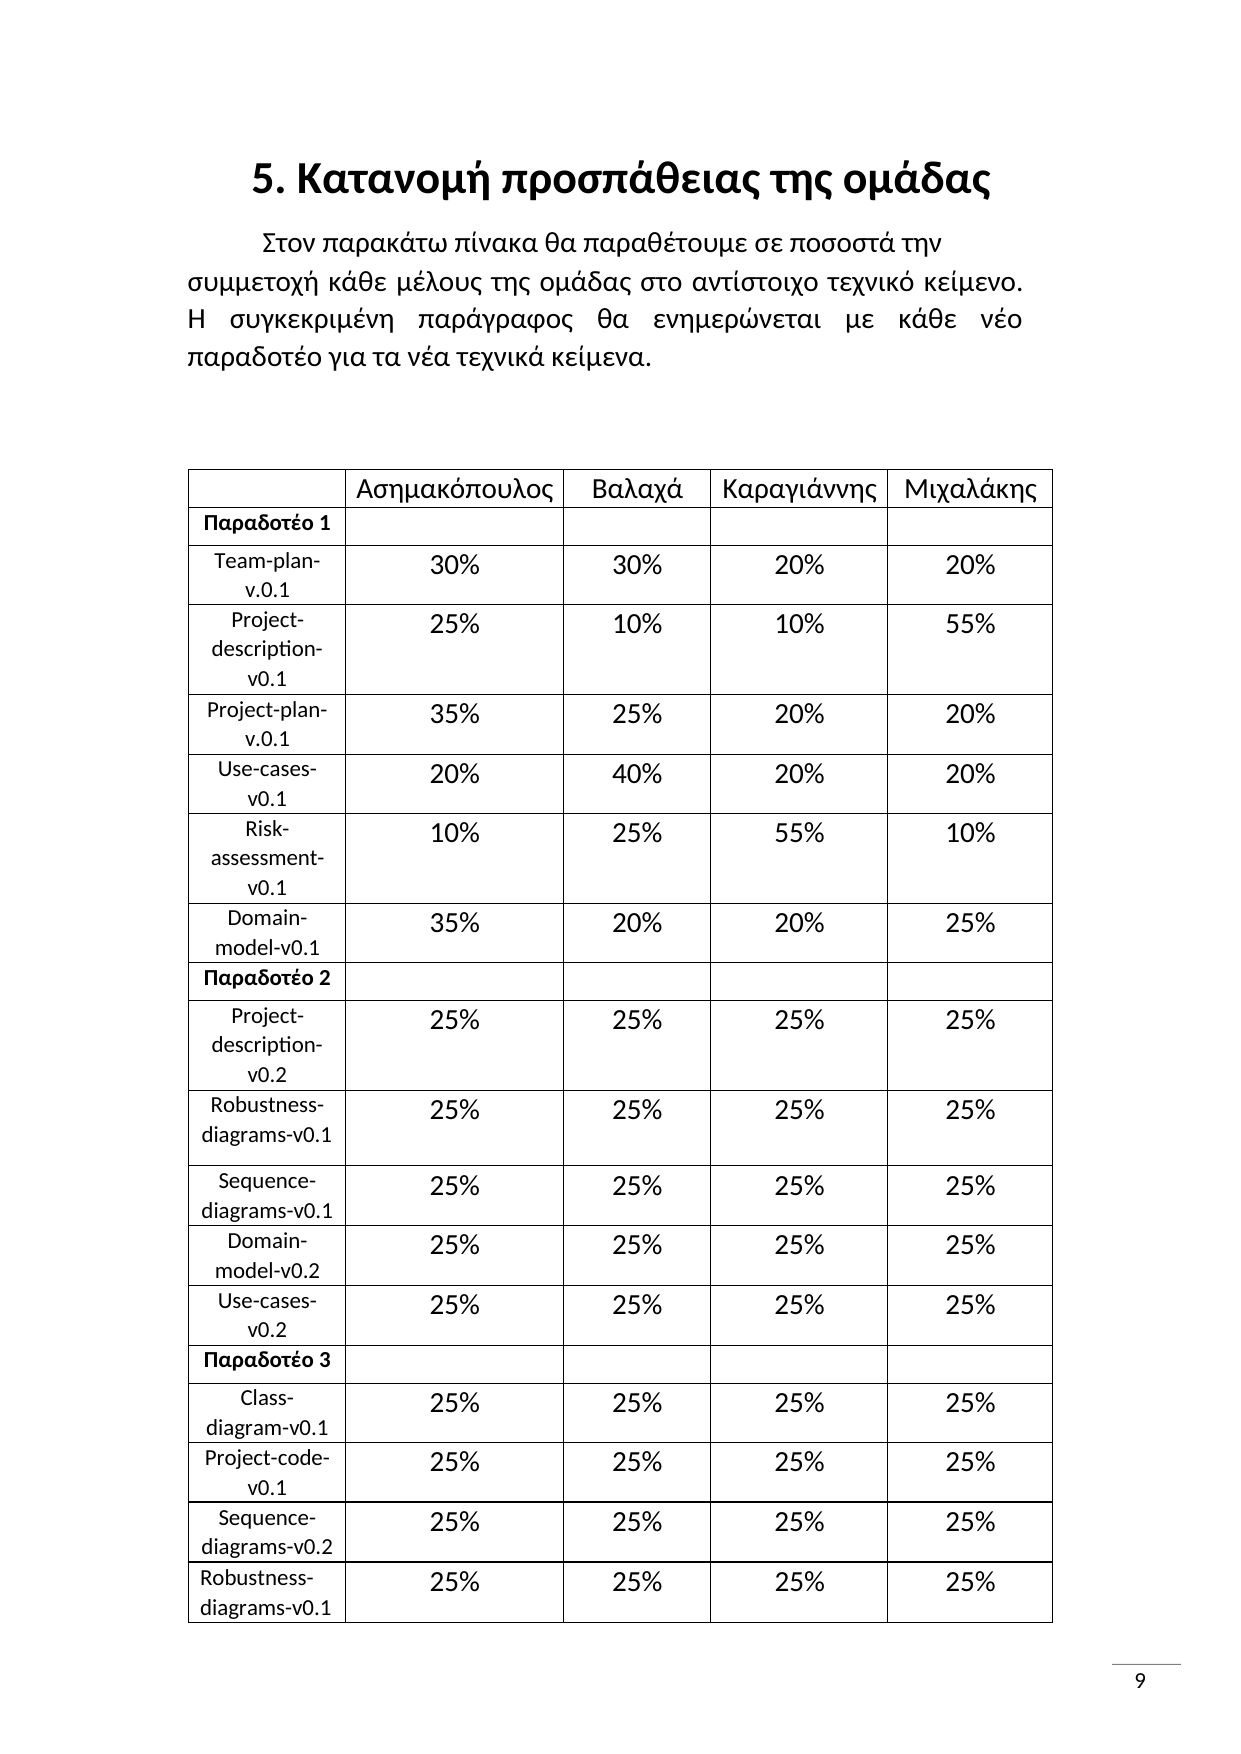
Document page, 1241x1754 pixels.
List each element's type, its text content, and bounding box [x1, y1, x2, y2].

table_cell 25% [888, 904, 1052, 962]
table_cell 10% [564, 605, 710, 694]
table_cell Project-plan- v.0.1 [189, 695, 345, 753]
table_header Βαλαχά [564, 470, 710, 507]
table_header Καραγιάννης [711, 470, 887, 507]
table_cell 25% [711, 1001, 887, 1089]
text Στον παρακάτω πίνακα θα παραθέτουμε σε ποσοστά την [262, 224, 1134, 260]
table_cell 35% [346, 695, 563, 753]
table_cell 25% [711, 1384, 887, 1442]
subtitle Κατανομή προσπάθειας της ομάδας [251, 150, 1134, 204]
table_cell 25% [346, 1443, 563, 1501]
table_cell Domain- model-v0.2 [189, 1226, 345, 1285]
table_cell 25% [564, 1443, 710, 1501]
table_cell 20% [888, 546, 1052, 604]
table_cell [346, 963, 563, 1000]
table_cell [564, 963, 710, 1000]
table_cell 30% [346, 546, 563, 604]
table_cell 25% [564, 1384, 710, 1442]
table_cell 25% [711, 1226, 887, 1285]
table_cell 25% [564, 1166, 710, 1225]
table_cell 25% [346, 1166, 563, 1225]
table_cell Robustness- diagrams-v0.1 [189, 1091, 345, 1165]
table_cell 20% [711, 546, 887, 604]
table_header [189, 470, 345, 507]
table_cell Team-plan- v.0.1 [189, 546, 345, 604]
table_cell 30% [564, 546, 710, 604]
table_cell 25% [564, 695, 710, 753]
table_cell 20% [346, 755, 563, 813]
table_header 25% [564, 1563, 710, 1622]
table_cell [564, 508, 710, 545]
table_header Ασημακόπουλος [346, 470, 563, 507]
table_cell 25% [888, 1286, 1052, 1344]
table_cell Παραδοτέο 2 [189, 963, 345, 1000]
table_cell Sequence- diagrams-v0.1 [189, 1166, 345, 1225]
table_cell 20% [888, 695, 1052, 753]
table_cell 40% [564, 755, 710, 813]
table_cell 25% [564, 1226, 710, 1285]
table_cell 25% [888, 1166, 1052, 1225]
table_cell 25% [346, 1503, 563, 1561]
table_cell 25% [564, 814, 710, 902]
table_cell 55% [711, 814, 887, 902]
table_header 25% [346, 1563, 563, 1622]
table_cell 25% [888, 1001, 1052, 1089]
table_cell 10% [711, 605, 887, 694]
table_cell Project- description- v0.2 [189, 1001, 345, 1089]
table_cell 25% [564, 1001, 710, 1089]
table_cell Παραδοτέο 3 [189, 1346, 345, 1382]
table_cell Use-cases- v0.1 [189, 755, 345, 813]
table_cell [346, 1346, 563, 1382]
table_cell Risk- assessment- v0.1 [189, 814, 345, 902]
table_cell 25% [888, 1091, 1052, 1165]
table_cell 25% [888, 1226, 1052, 1285]
table_cell 25% [346, 1384, 563, 1442]
table_cell 25% [711, 1091, 887, 1165]
table_cell 25% [711, 1503, 887, 1561]
table_cell 25% [888, 1443, 1052, 1501]
table_cell 25% [564, 1286, 710, 1344]
table_cell 25% [346, 1226, 563, 1285]
table_cell 25% [346, 1286, 563, 1344]
table_header 25% [888, 1563, 1052, 1622]
text συμμετοχή κάθε μέλους της ομάδας στο αντίστοιχο τεχνικό κείμενο. Η συγκεκριμένη παράγραφος θα ενημερώνεται με κάθε νέο παραδοτέο για τα νέα τεχνικά κείμενα. [187, 263, 1024, 374]
table_header 25% [711, 1563, 887, 1622]
table_cell 25% [564, 1091, 710, 1165]
table_cell Sequence- diagrams-v0.2 [189, 1503, 345, 1561]
table_cell 25% [711, 1166, 887, 1225]
table_cell [346, 508, 563, 545]
table_cell 25% [346, 605, 563, 694]
table_cell Domain- model-v0.1 [189, 904, 345, 962]
table_cell 25% [888, 1384, 1052, 1442]
table_cell 55% [888, 605, 1052, 694]
table_cell [564, 1346, 710, 1382]
table_cell 25% [346, 1001, 563, 1089]
table_cell [711, 1346, 887, 1382]
table_cell [711, 963, 887, 1000]
table_cell Παραδοτέο 1 [189, 508, 345, 545]
table_cell Use-cases- v0.2 [189, 1286, 345, 1344]
table_cell 10% [346, 814, 563, 902]
table_cell 25% [888, 1503, 1052, 1561]
table_cell 25% [711, 1443, 887, 1501]
table_cell 20% [711, 755, 887, 813]
table_cell Project-code- v0.1 [189, 1443, 345, 1501]
table_cell 20% [711, 695, 887, 753]
table_cell 10% [888, 814, 1052, 902]
table_header Μιχαλάκης [888, 470, 1052, 507]
table_cell Project- description- v0.1 [189, 605, 345, 694]
table_cell 35% [346, 904, 563, 962]
table_cell 20% [888, 755, 1052, 813]
table_cell 20% [711, 904, 887, 962]
table_cell [888, 508, 1052, 545]
table_cell [888, 963, 1052, 1000]
table_cell 25% [346, 1091, 563, 1165]
table_header Robustness- diagrams-v0.1 [189, 1563, 345, 1622]
table_cell [888, 1346, 1052, 1382]
table_cell 25% [564, 1503, 710, 1561]
table_cell Class- diagram-v0.1 [189, 1384, 345, 1442]
table_cell 25% [711, 1286, 887, 1344]
table_cell 20% [564, 904, 710, 962]
table_cell [711, 508, 887, 545]
